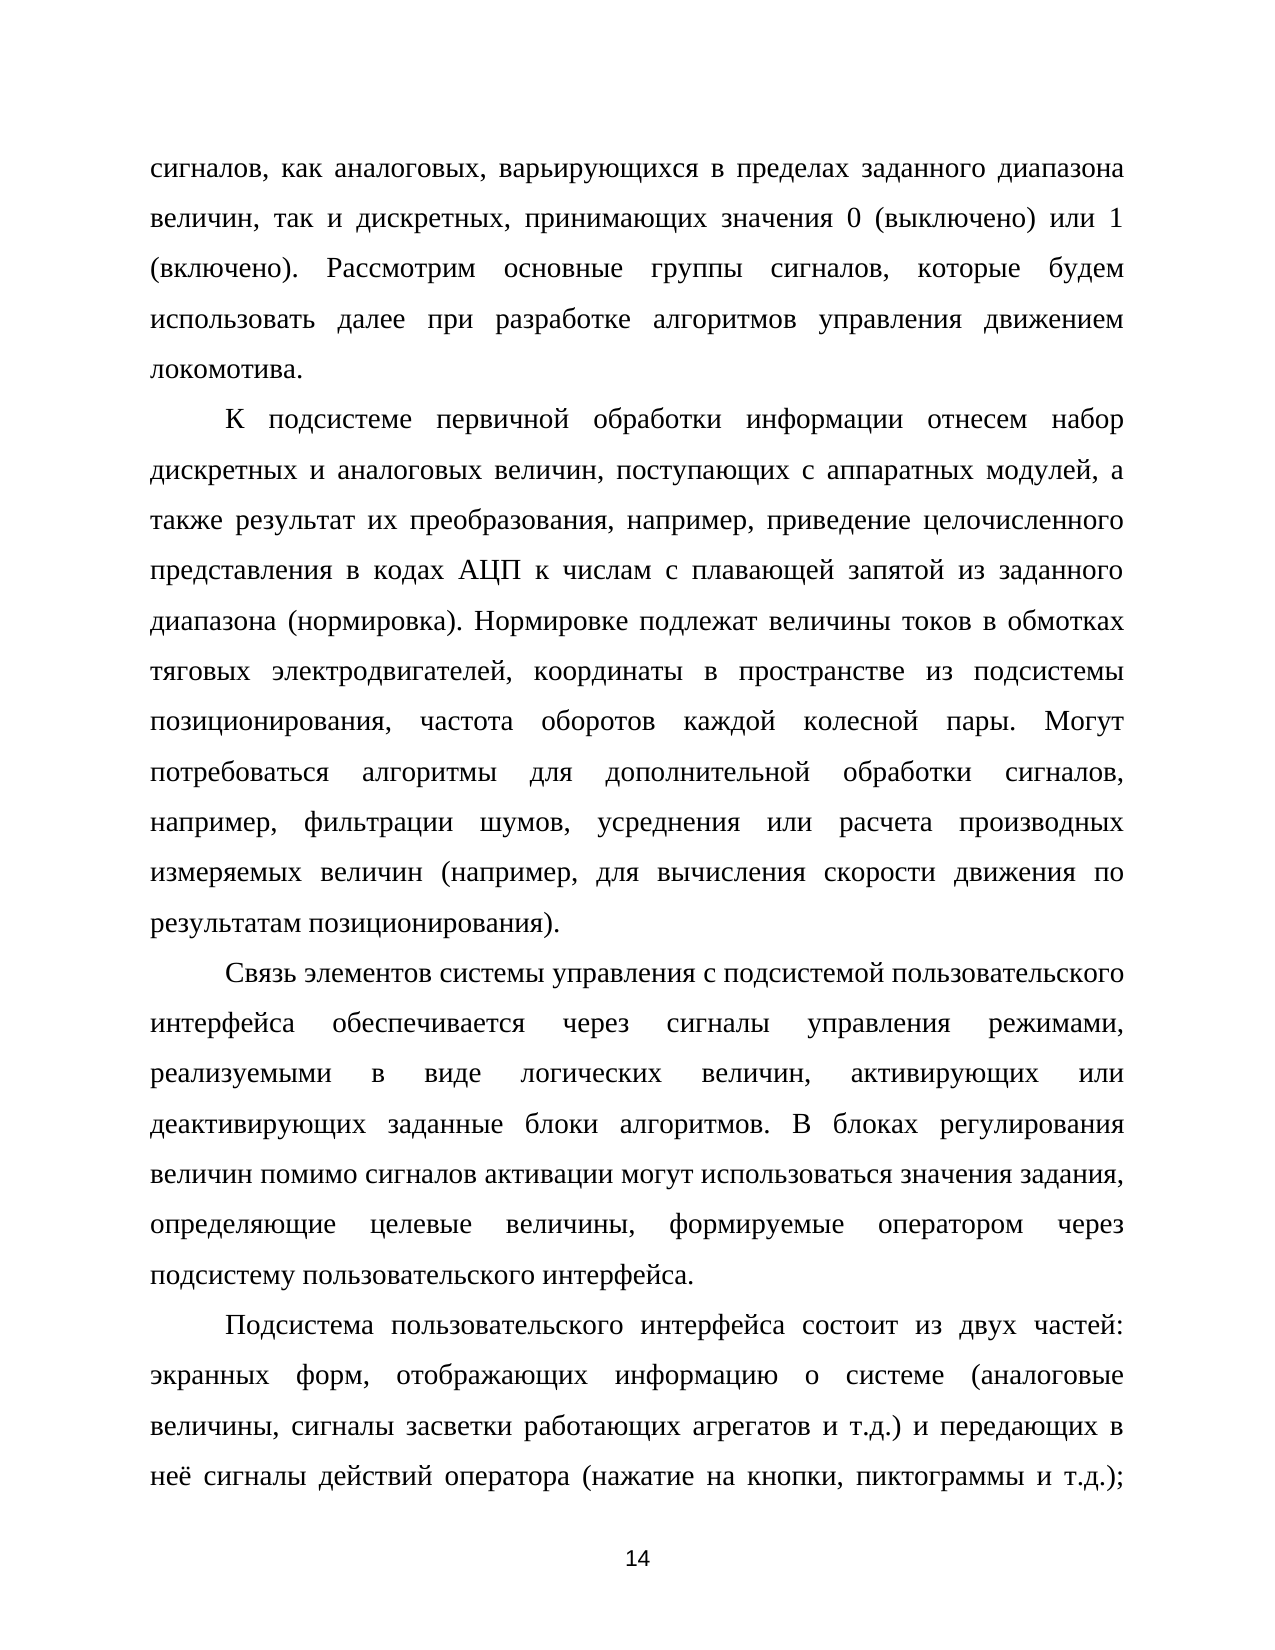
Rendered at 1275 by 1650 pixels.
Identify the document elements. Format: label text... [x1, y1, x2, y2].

text Связь элементов системы управления с подсистемой пользовательского интерфейса обеспечивается через сигналы управления режимами, реализуемыми в виде логических величин, активирующих или деактивирующих заданные блоки алгоритмов. В блоках регулирования величин помимо сигналов активации могут использоваться значения задания, определяющие целевые величины, формируемые оператором через подсистему пользовательского интерфейса. [150, 955, 1125, 1290]
text К подсистеме первичной обработки информации отнесем набор дискретных и аналоговых величин, поступающих с аппаратных модулей, а также результат их преобразования, например, приведение целочисленного представления в кодах АЦП к числам с плавающей запятой из заданного диапазона (нормировка). Нормировке подлежат величины токов в обмотках тяговых электродвигателей, координаты в пространстве из подсистемы позиционирования, частота оборотов каждой колесной пары. Могут потребоваться алгоритмы для дополнительной обработки сигналов, например, фильтрации шумов, усреднения или расчета производных измеряемых величин (например, для вычисления скорости движения по результатам позиционирования). [150, 402, 1125, 938]
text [150, 1307, 1125, 1492]
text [150, 150, 1125, 385]
